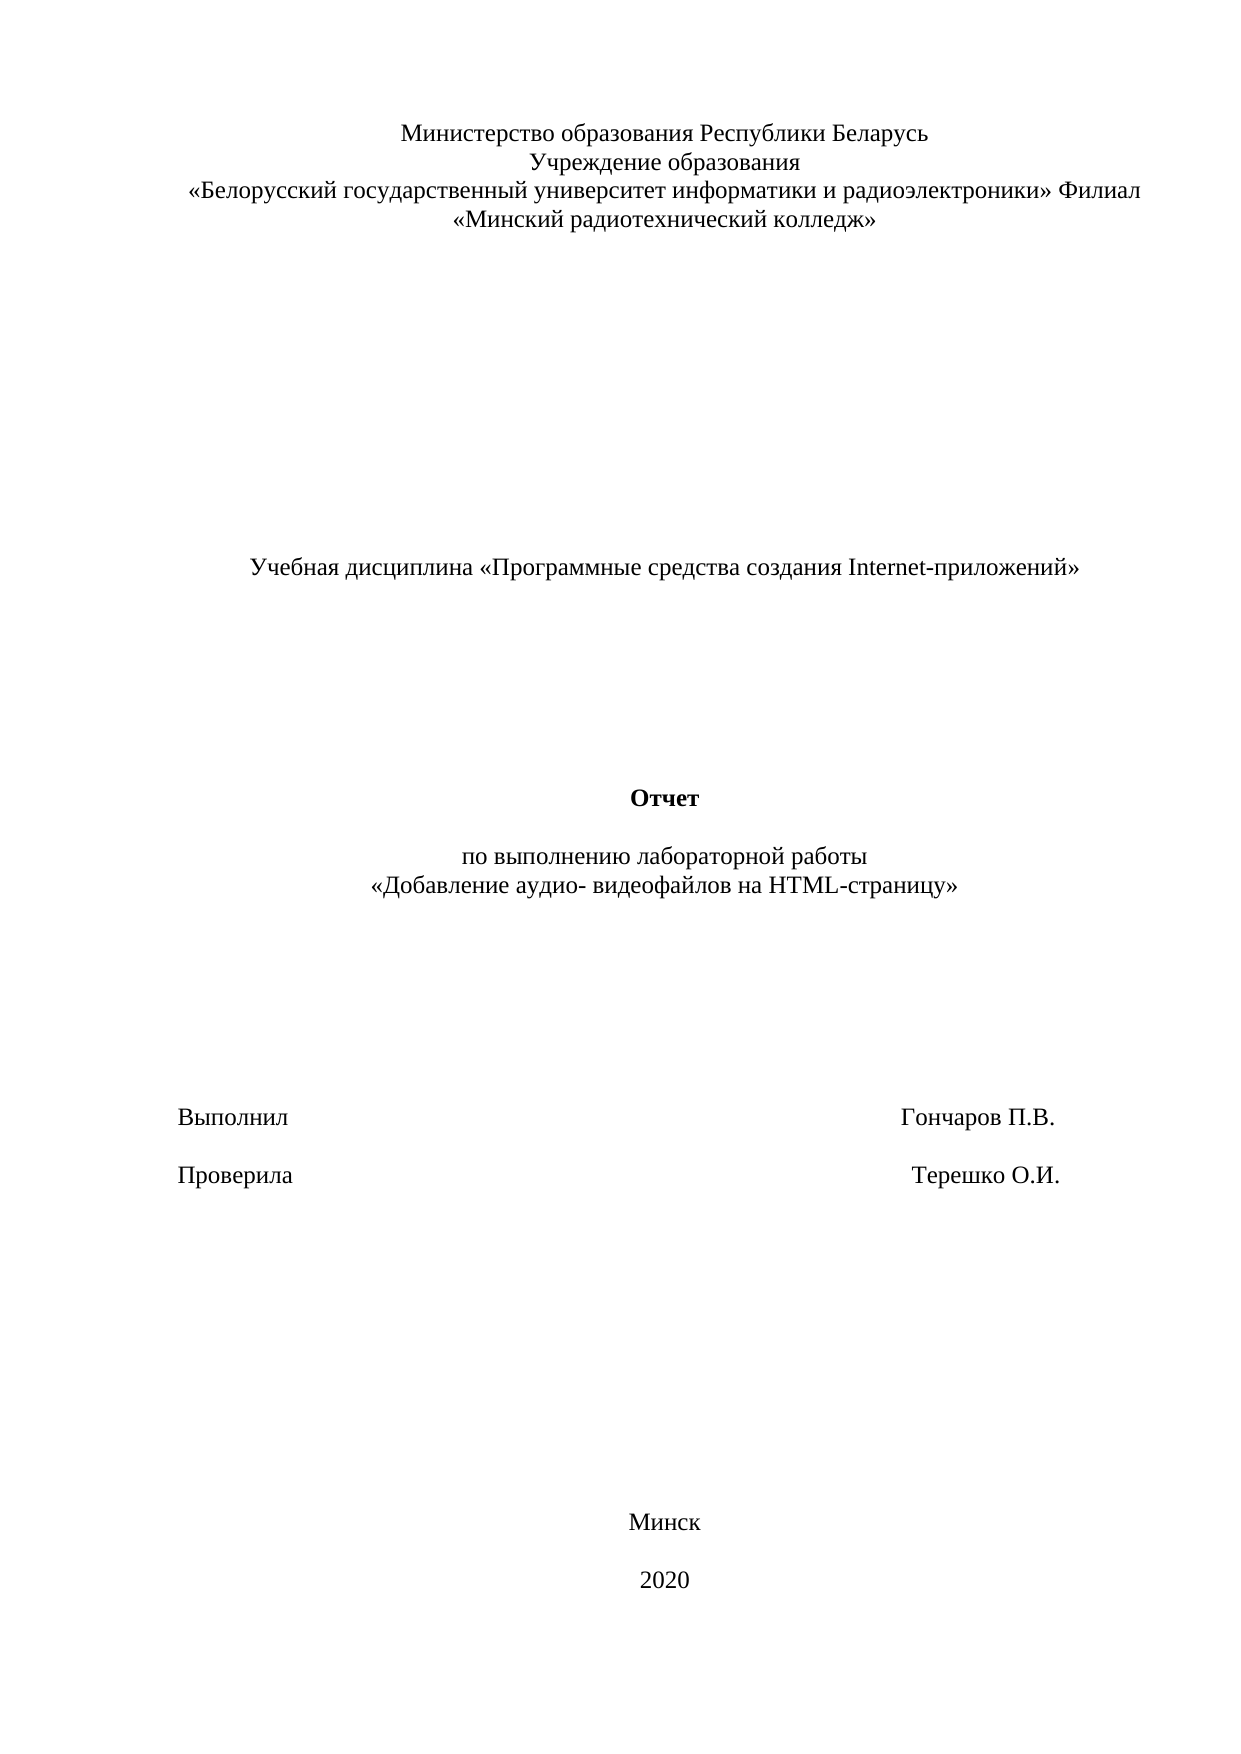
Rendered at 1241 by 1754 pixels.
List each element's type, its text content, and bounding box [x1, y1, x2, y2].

text Минск [177, 1507, 1152, 1536]
text 2020 [177, 1565, 1152, 1594]
text Учебная дисциплина «Программные средства создания Internet-приложений» [177, 552, 1152, 581]
text Проверила Терешко О.И. [177, 1160, 1152, 1188]
text Министерство образования Республики Беларусь Учреждение образования «Белорусский государственный университет информатики и радиоэлектроники» Филиал «Минский радиотехнический колледж» [177, 118, 1152, 233]
text по выполнению лабораторной работы «Добавление аудио- видеофайлов на HTML-страницу» [177, 841, 1152, 899]
text Выполнил Гончаров П.В. [177, 1102, 1152, 1131]
text Отчет [177, 783, 1152, 812]
